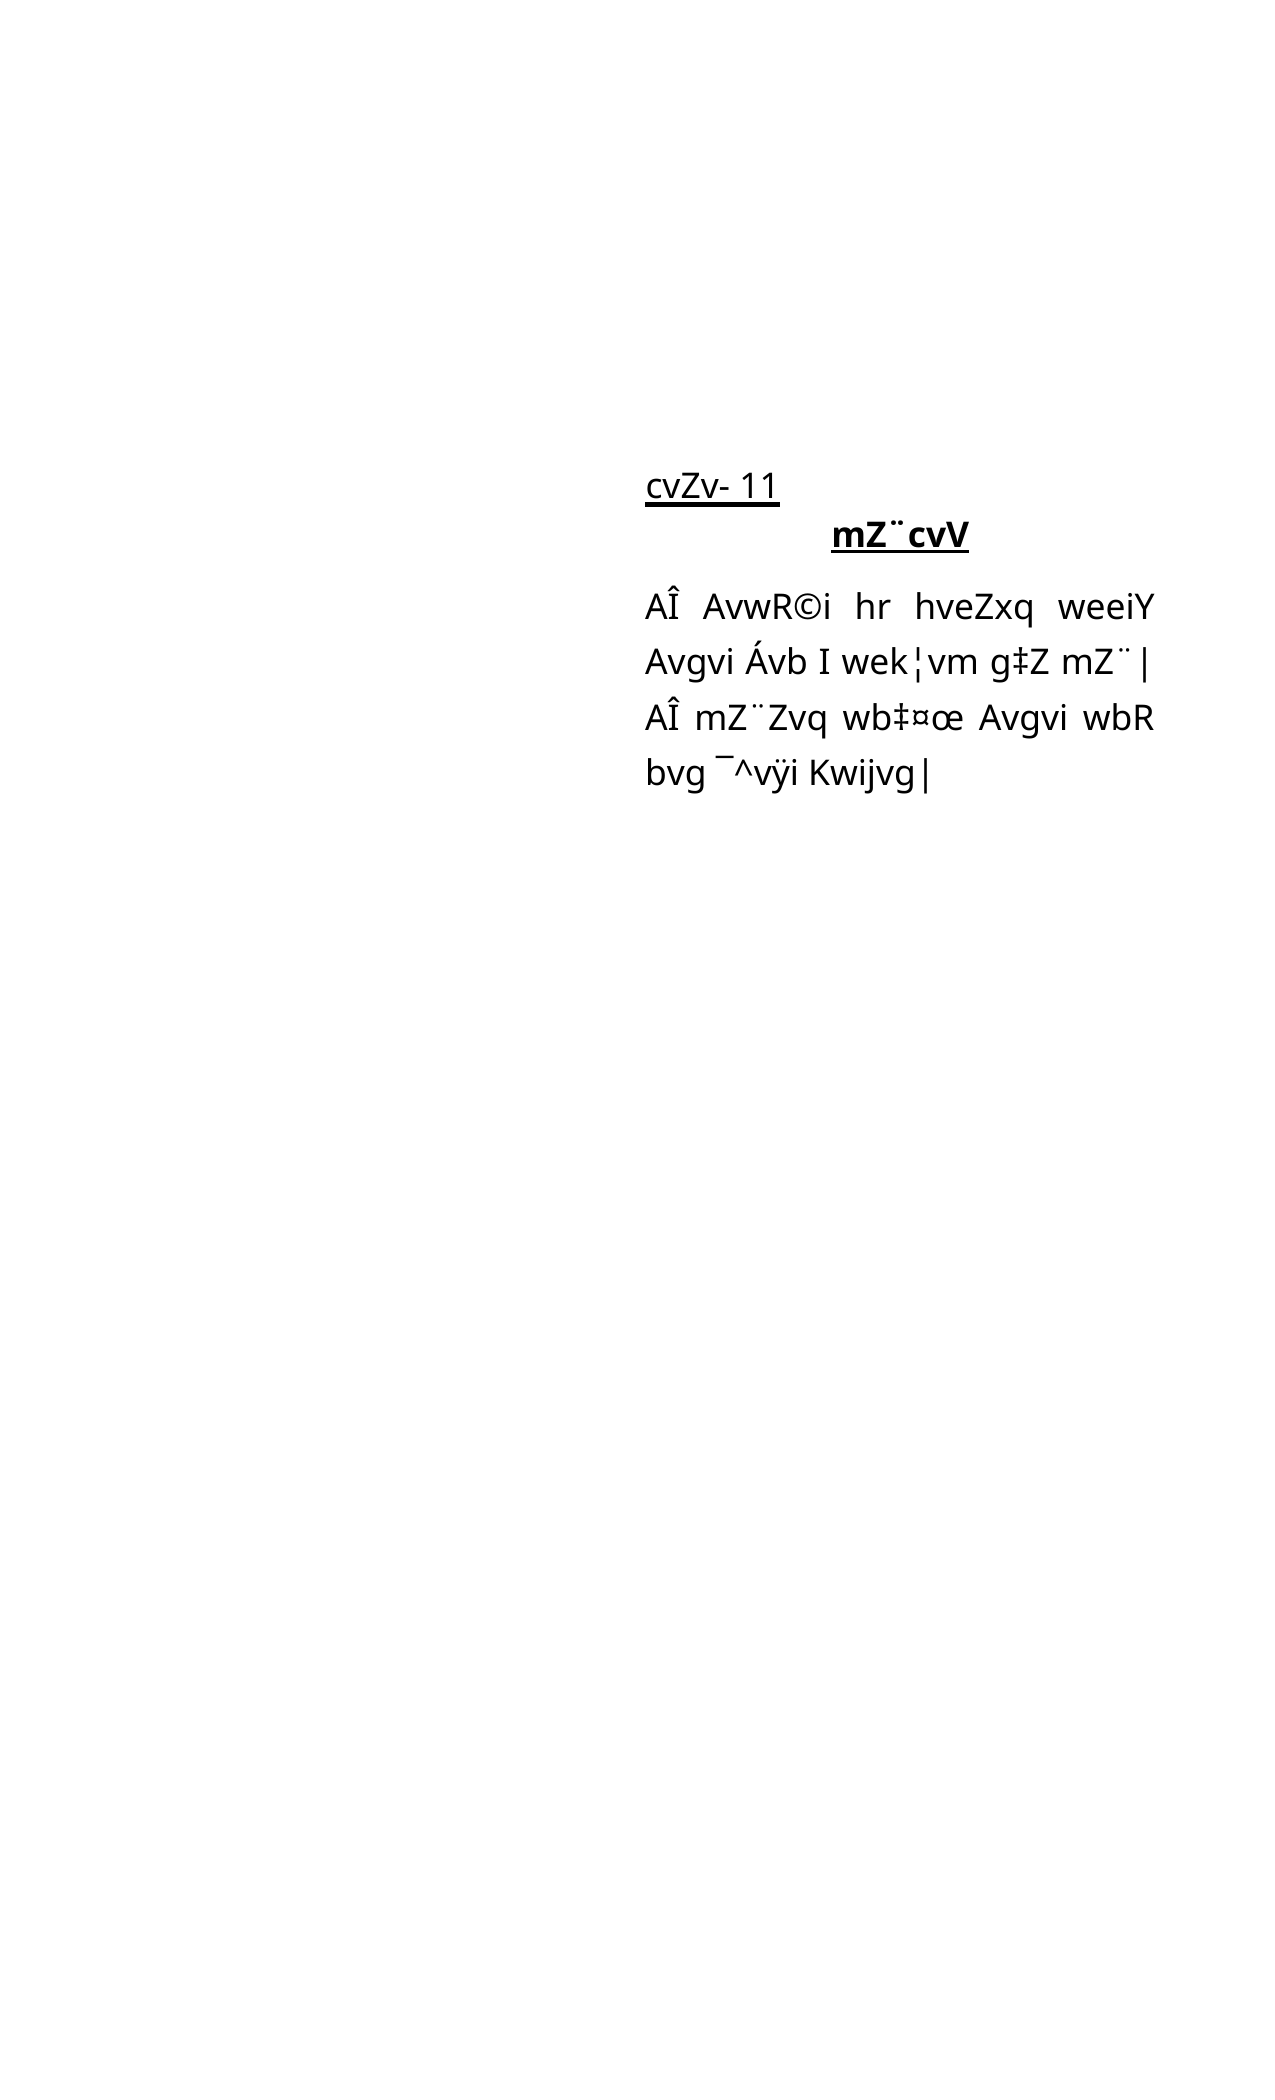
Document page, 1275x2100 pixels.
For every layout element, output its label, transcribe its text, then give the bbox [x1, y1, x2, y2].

text mZ¨cvV [645, 509, 1155, 557]
text AÎ AvwR©i hr hveZxq weeiY Avgvi Ávb I wek¦vm g‡Z mZ¨| AÎ mZ¨Zvq wb‡¤œ Avgvi wbR bvg ¯^vÿi Kwijvg| [645, 581, 1155, 796]
